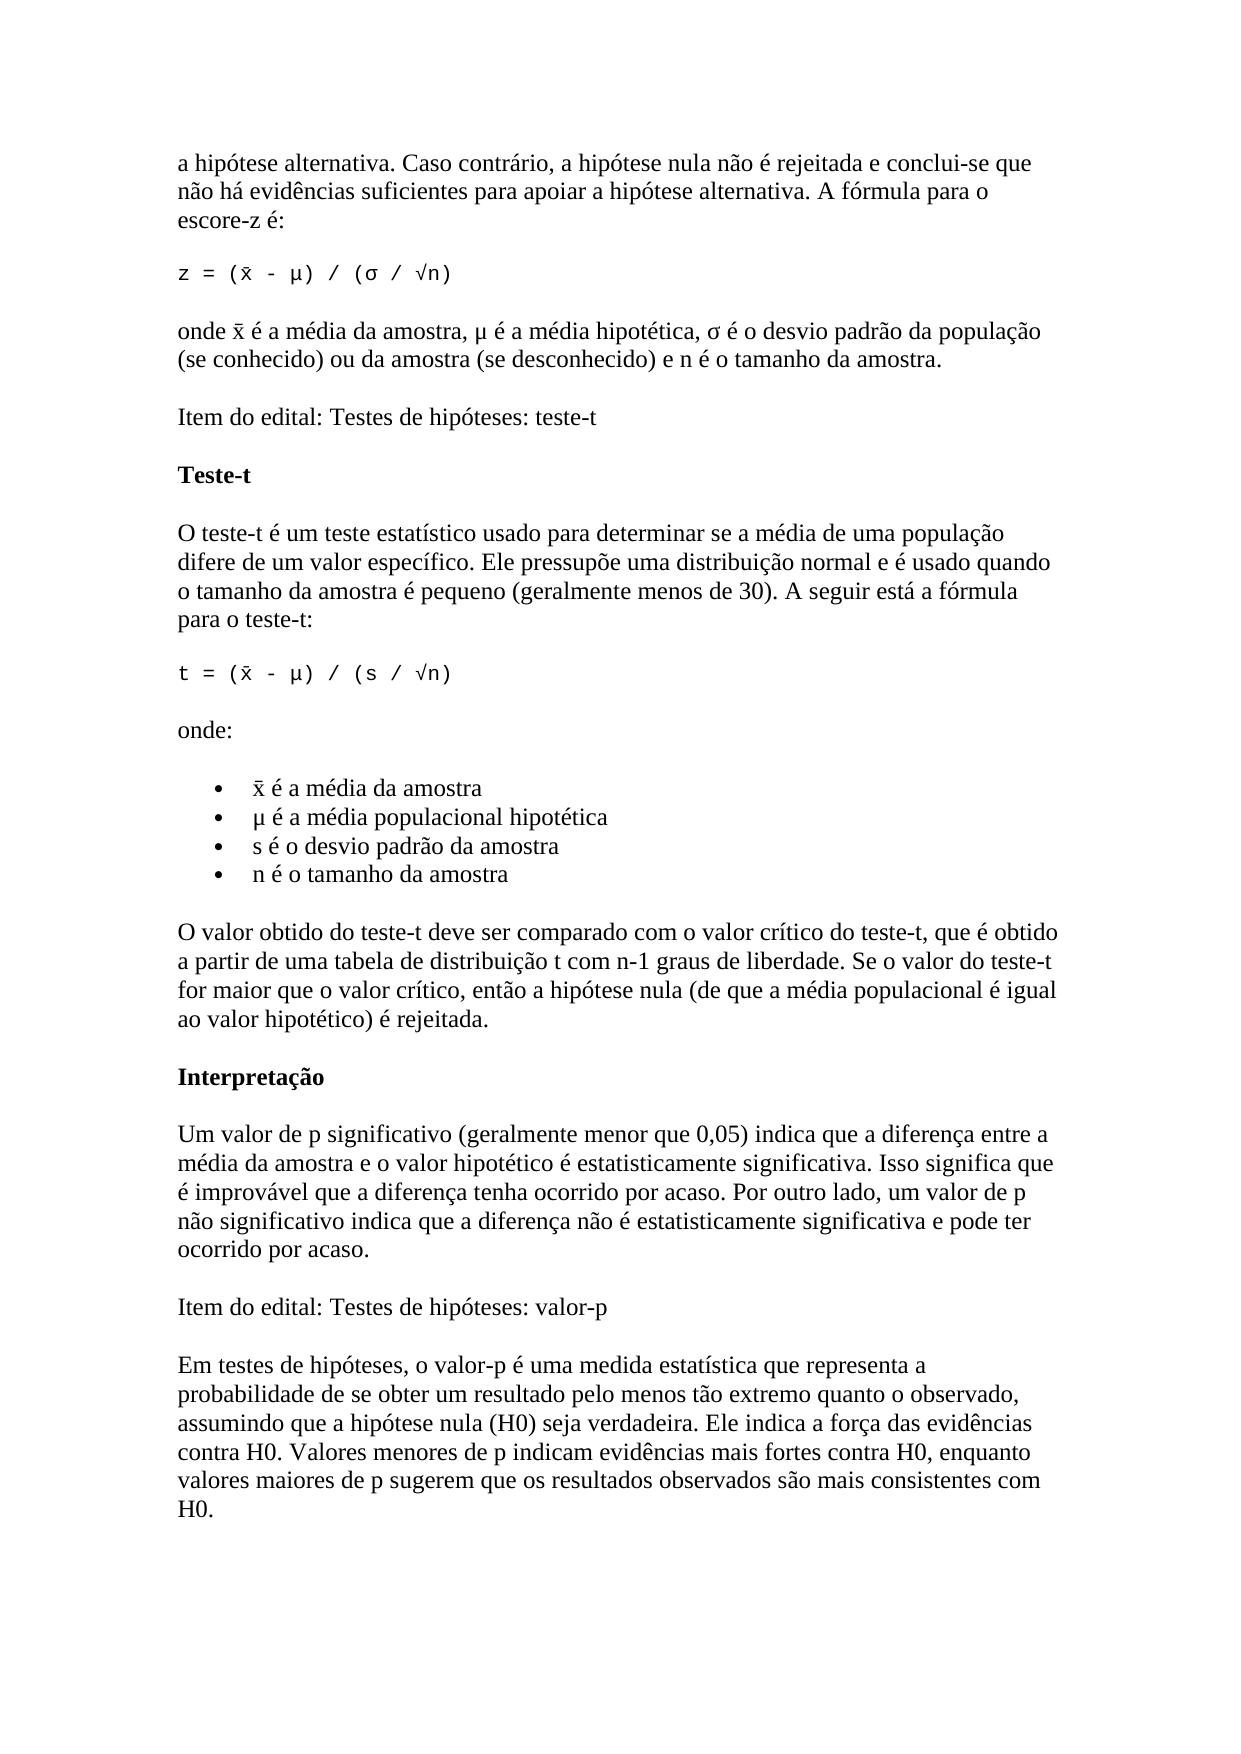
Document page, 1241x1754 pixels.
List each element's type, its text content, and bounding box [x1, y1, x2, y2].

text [177, 148, 1063, 234]
list x̄ é a média da amostra [215, 773, 1063, 802]
text Item do edital: Testes de hipóteses: valor-p [177, 1292, 1063, 1321]
list μ é a média populacional hipotética [215, 802, 1063, 831]
text onde x̄ é a média da amostra, μ é a média hipotética, σ é o desvio padrão da população (se conhecido) ou da amostra (se desconhecido) e n é o tamanho da amostra. [177, 316, 1063, 373]
text Um valor de p significativo (geralmente menor que 0,05) indica que a diferença entre a média da amostra e o valor hipotético é estatisticamente significativa. Isso significa que é improvável que a diferença tenha ocorrido por acaso. Por outro lado, um valor de p não significativo indica que a diferença não é estatisticamente significativa e pode ter ocorrido por acaso. [177, 1119, 1063, 1263]
text Em testes de hipóteses, o valor-p é uma medida estatística que representa a probabilidade de se obter um resultado pelo menos tão extremo quanto o observado, assumindo que a hipótese nula (H0) seja verdadeira. Ele indica a força das evidências contra H0. Valores menores de p indicam evidências mais fortes contra H0, enquanto valores maiores de p sugerem que os resultados observados são mais consistentes com H0. [177, 1350, 1063, 1523]
text Interpretação [177, 1062, 1063, 1090]
text O valor obtido do teste-t deve ser comparado com o valor crítico do teste-t, que é obtido a partir de uma tabela de distribuição t com n-1 graus de liberdade. Se o valor do teste-t for maior que o valor crítico, então a hipótese nula (de que a média populacional é igual ao valor hipotético) é rejeitada. [177, 917, 1063, 1032]
text t = (x̄ - μ) / (s / √n) [177, 662, 1063, 686]
text z = (x̄ - μ) / (σ / √n) [177, 263, 1063, 287]
text O teste-t é um teste estatístico usado para determinar se a média de uma população difere de um valor específico. Ele pressupõe uma distribuição normal e é usado quando o tamanho da amostra é pequeno (geralmente menos de 30). A seguir está a fórmula para o teste-t: [177, 518, 1063, 633]
text Item do edital: Testes de hipóteses: teste-t [177, 402, 1063, 431]
list n é o tamanho da amostra [215, 859, 1063, 888]
text onde: [177, 715, 1063, 744]
list s é o desvio padrão da amostra [215, 831, 1063, 859]
text Teste-t [177, 460, 1063, 489]
